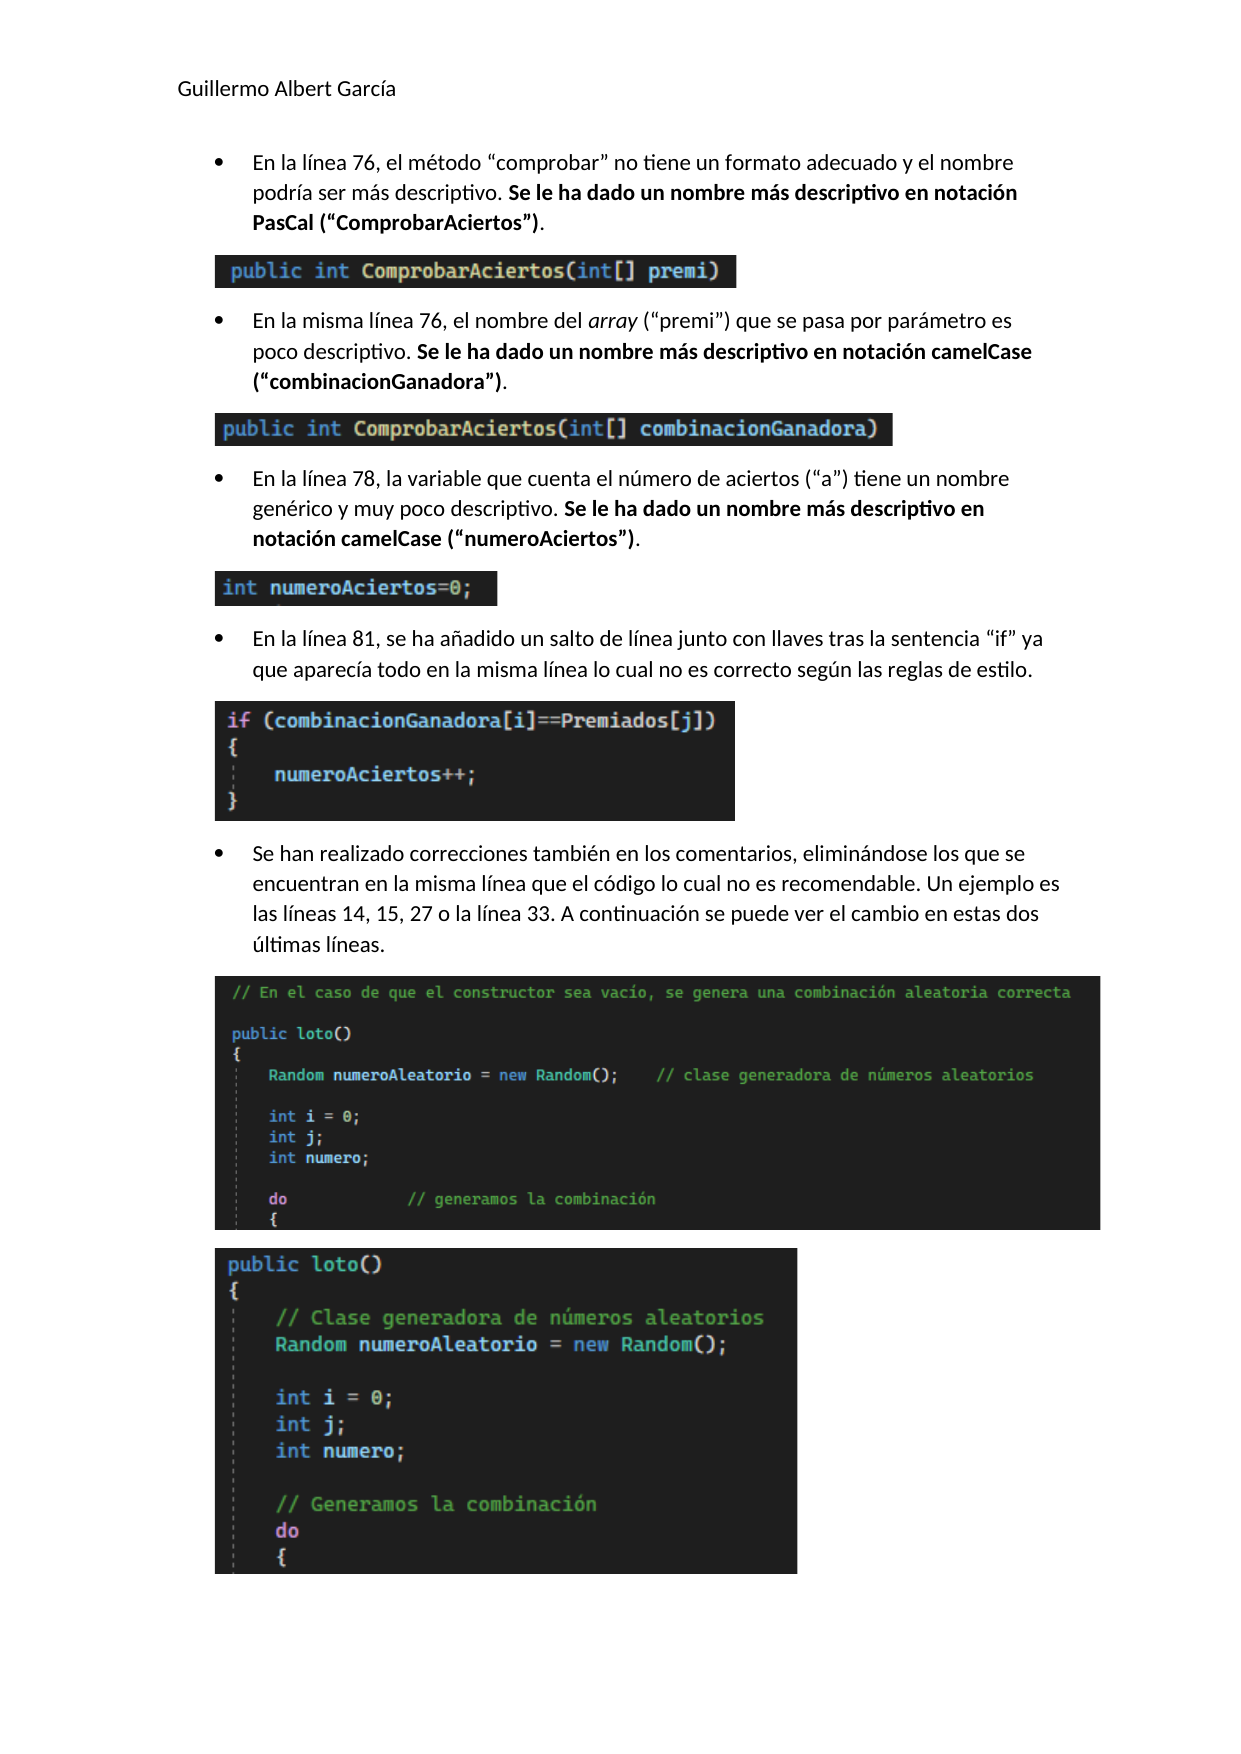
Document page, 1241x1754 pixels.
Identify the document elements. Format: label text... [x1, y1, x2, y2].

picture [214, 1248, 798, 1574]
list En la línea 81, se ha añadido un salto de línea junto con llaves tras la sentencia “if” ya que aparecía todo en la misma línea lo cual no es correcto según las reglas de estilo. [215, 624, 1063, 683]
picture [214, 976, 1101, 1230]
list En la línea 78, la variable que cuenta el número de aciertos (“a”) tiene un nombre genérico y muy poco descriptivo. Se le ha dado un nombre más descriptivo en notación camelCase (“numeroAciertos”). [215, 464, 1063, 552]
list Se han realizado correcciones también en los comentarios, eliminándose los que se encuentran en la misma línea que el código lo cual no es recomendable. Un ejemplo es las líneas 14, 15, 27 o la línea 33. A continuación se puede ver el cambio en estas dos últimas líneas. [215, 839, 1063, 958]
picture [214, 571, 498, 606]
picture [214, 701, 735, 821]
list En la línea 76, el método “comprobar” no tiene un formato adecuado y el nombre podría ser más descriptivo. Se le ha dado un nombre más descriptivo en notación PasCal (“ComprobarAciertos”). [215, 148, 1063, 236]
picture [214, 255, 737, 288]
picture [214, 413, 893, 446]
list En la misma línea 76, el nombre del array (“premi”) que se pasa por parámetro es poco descriptivo. Se le ha dado un nombre más descriptivo en notación camelCase (“combinacionGanadora”). [215, 307, 1063, 395]
